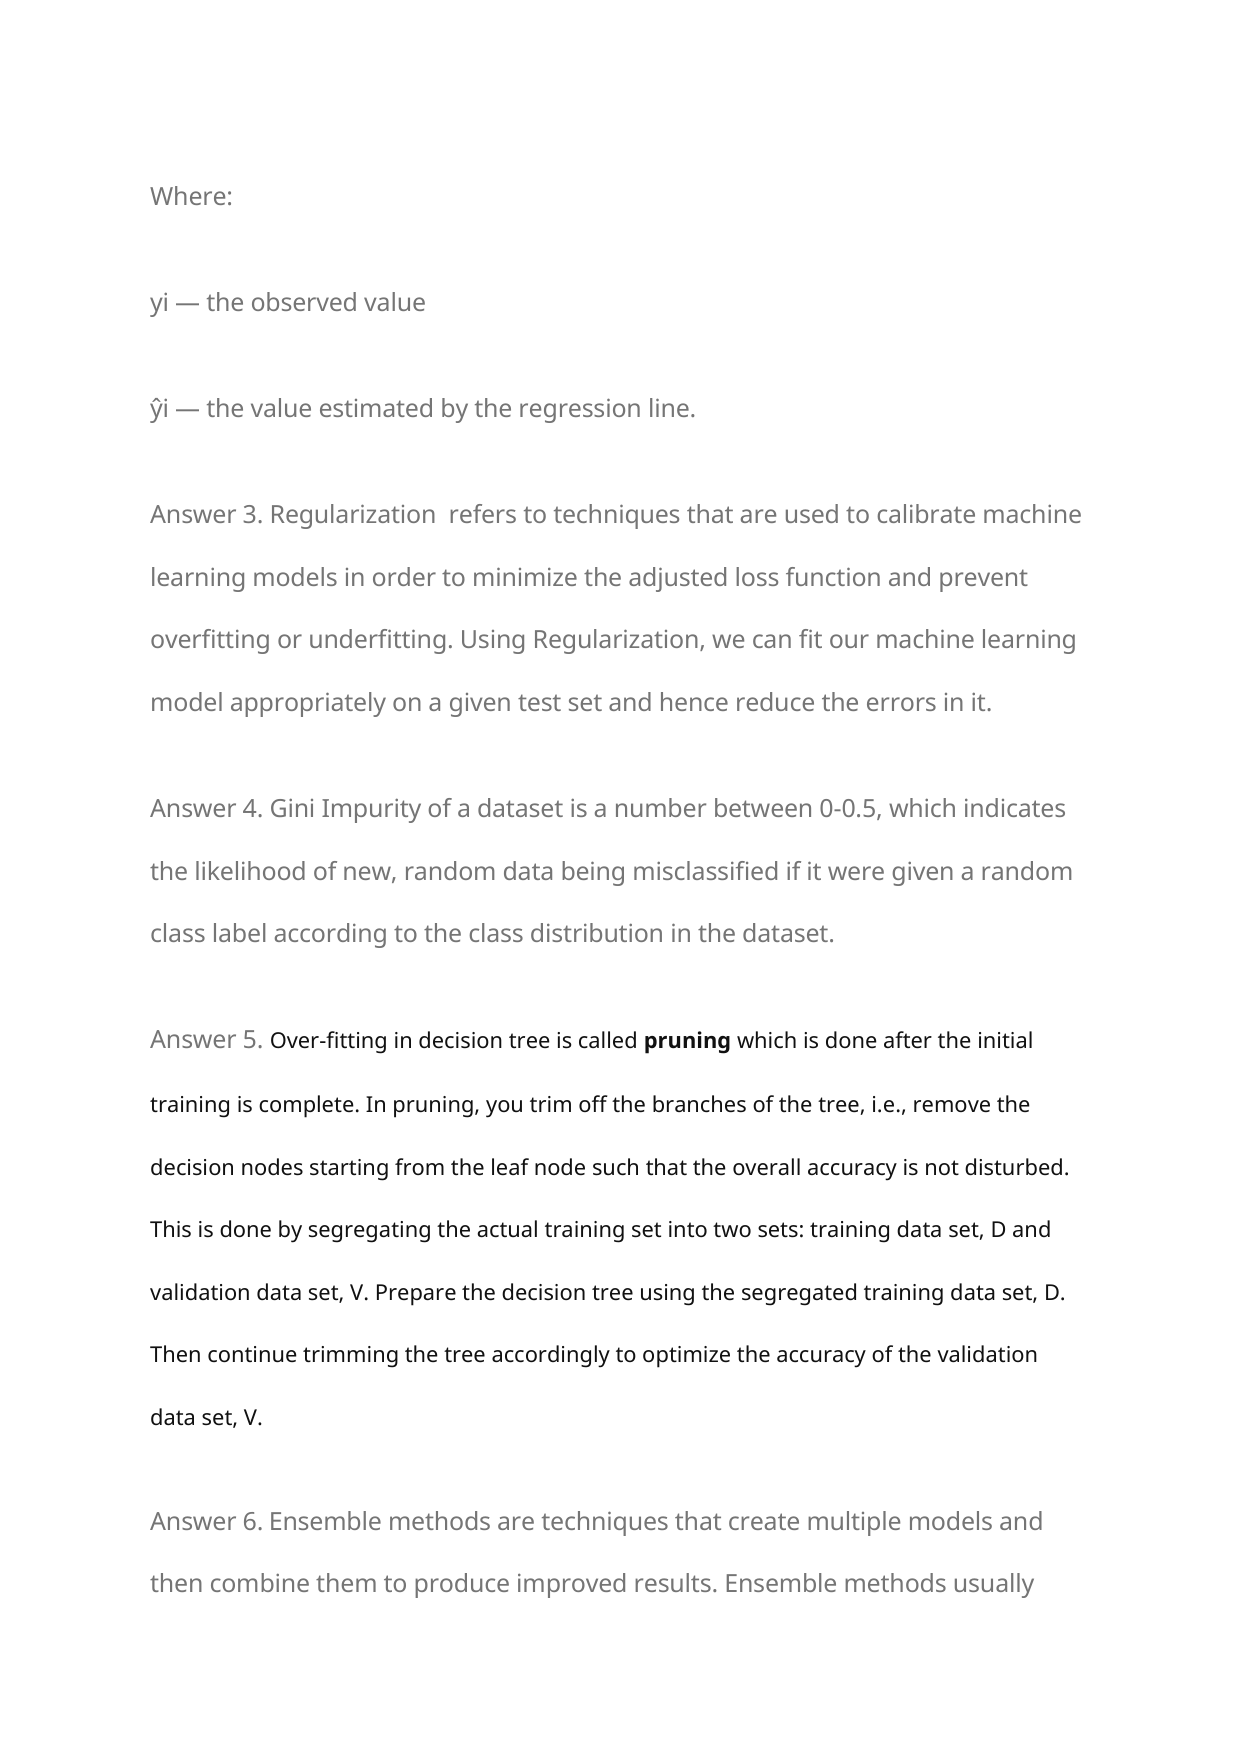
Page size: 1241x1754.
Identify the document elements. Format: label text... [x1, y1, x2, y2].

text ŷi — the value estimated by the regression line. [150, 362, 1090, 425]
text yi — the observed value [150, 256, 1090, 319]
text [150, 1475, 1090, 1600]
text Answer 3. Regularization refers to techniques that are used to calibrate machine learning models in order to minimize the adjusted loss function and prevent overfitting or underfitting. Using Regularization, we can fit our machine learning model appropriately on a given test set and hence reduce the errors in it. [150, 469, 1090, 719]
text Where: [150, 150, 1090, 212]
text Answer 4. Gini Impurity of a dataset is a number between 0-0.5, which indicates the likelihood of new, random data being misclassified if it were given a random class label according to the class distribution in the dataset. [150, 762, 1090, 950]
text Answer 5. Over-fitting in decision tree is called pruning which is done after the initial training is complete. In pruning, you trim off the branches of the tree, i.e., remove the decision nodes starting from the leaf node such that the overall accuracy is not disturbed. This is done by segregating the actual training set into two sets: training data set, D and validation data set, V. Prepare the decision tree using the segregated training data set, D. Then continue trimming the tree accordingly to optimize the accuracy of the validation data set, V. [150, 994, 1090, 1431]
